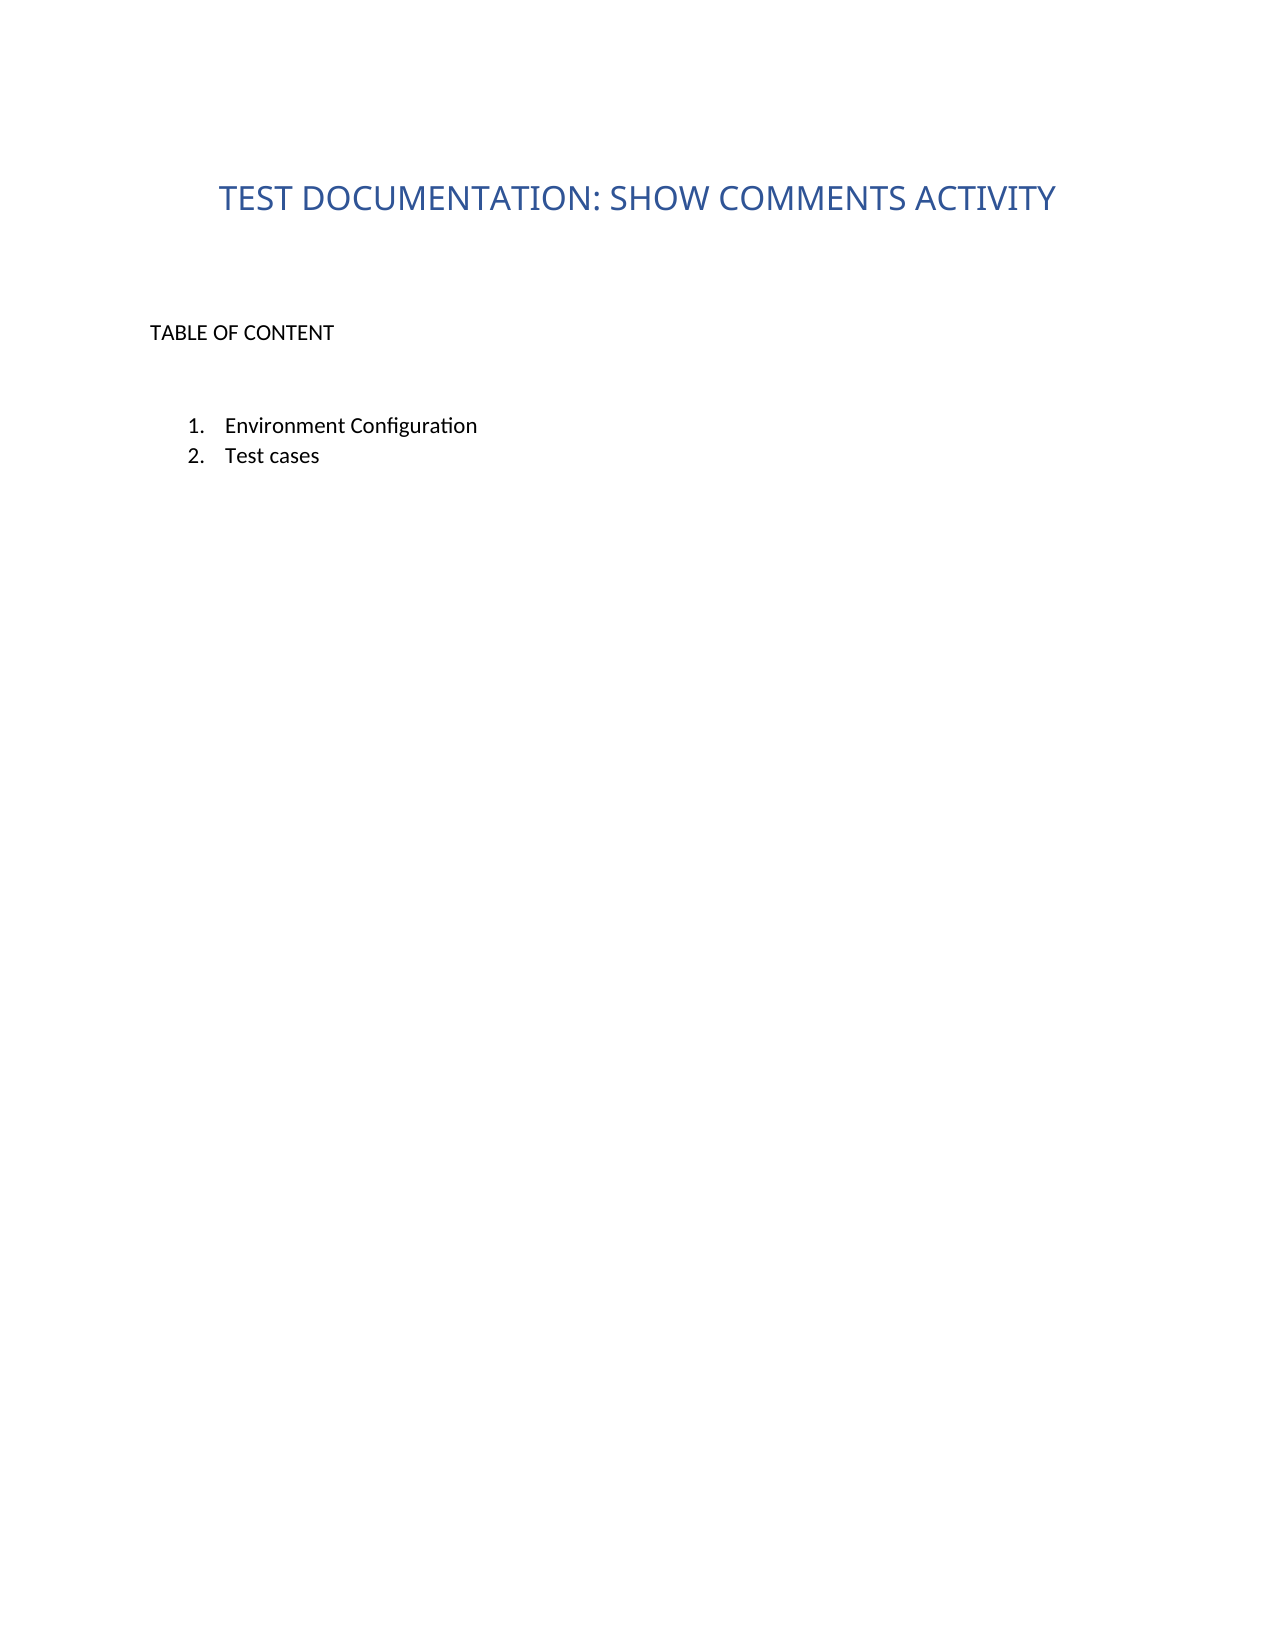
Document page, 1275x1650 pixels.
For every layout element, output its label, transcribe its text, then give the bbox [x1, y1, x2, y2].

text TABLE OF CONTENT [150, 318, 1125, 346]
list Environment Configuration [187, 411, 1125, 439]
subtitle TEST DOCUMENTATION: SHOW COMMENTS ACTIVITY [150, 175, 1125, 220]
list Test cases [187, 442, 1125, 470]
